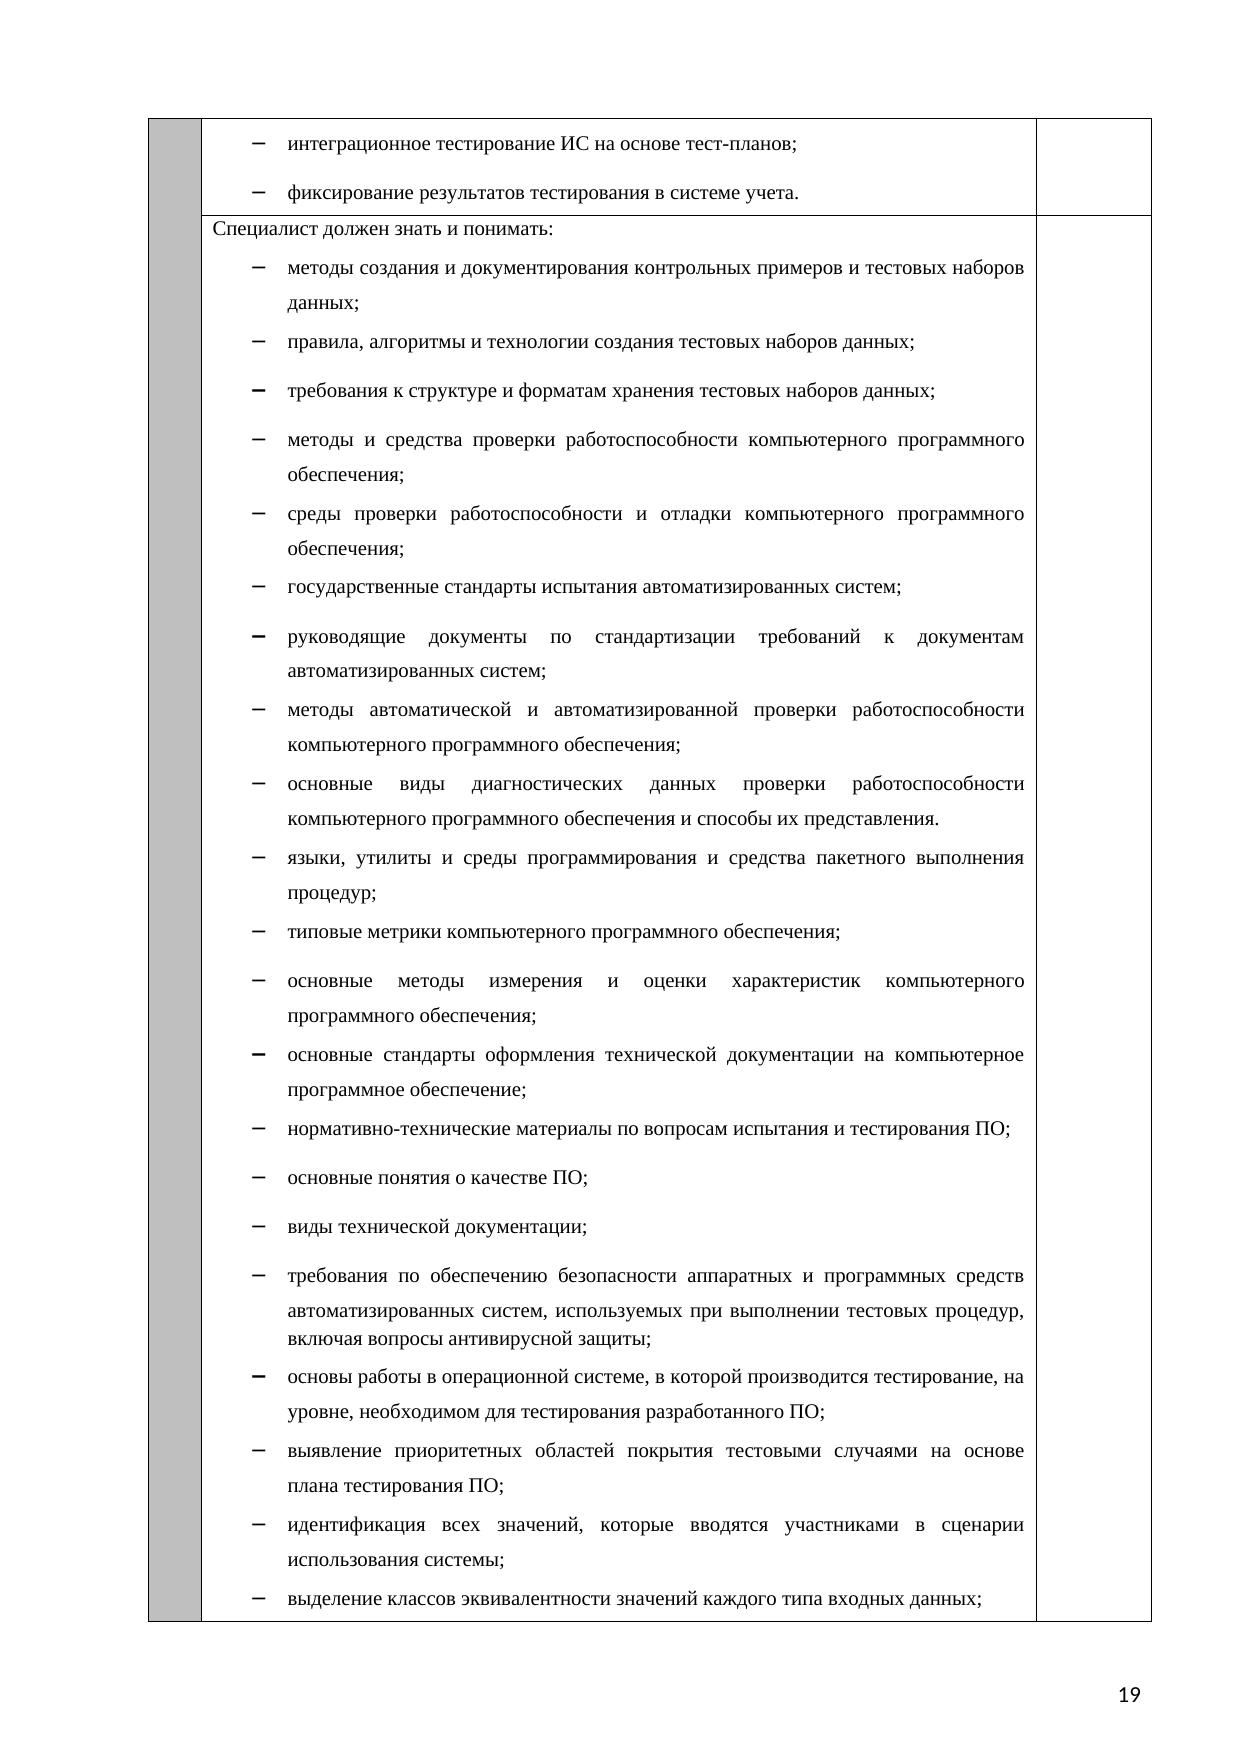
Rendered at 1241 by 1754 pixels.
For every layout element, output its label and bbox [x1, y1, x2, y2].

table_cell [1037, 119, 1151, 215]
table_cell [1037, 216, 1151, 1621]
table_cell [202, 119, 1036, 215]
table_cell [202, 216, 1036, 1621]
